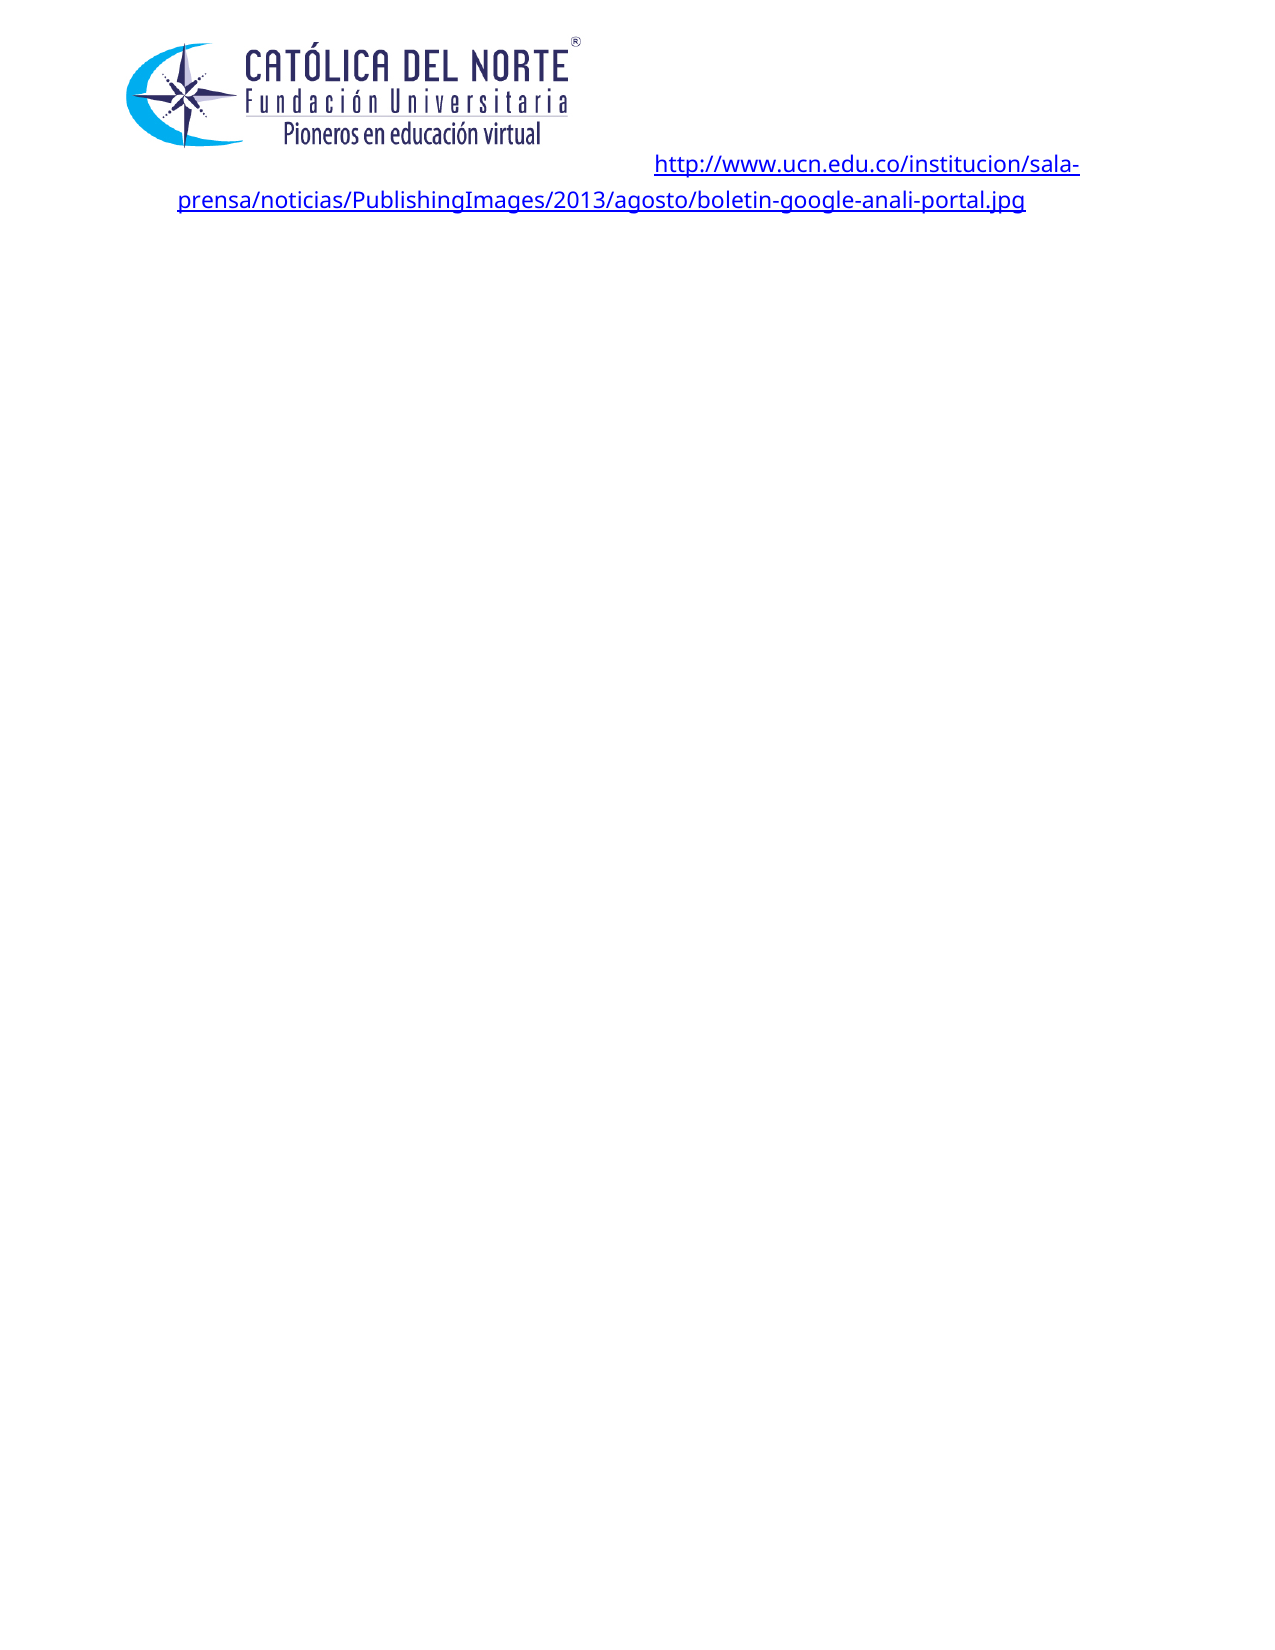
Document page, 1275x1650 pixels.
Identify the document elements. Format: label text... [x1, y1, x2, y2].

picture [82, 16, 635, 160]
text http://www.ucn.edu.co/institucion/sala-prensa/noticias/PublishingImages/2013/agosto/boletin-google-anali-portal.jpg [177, 148, 1098, 215]
